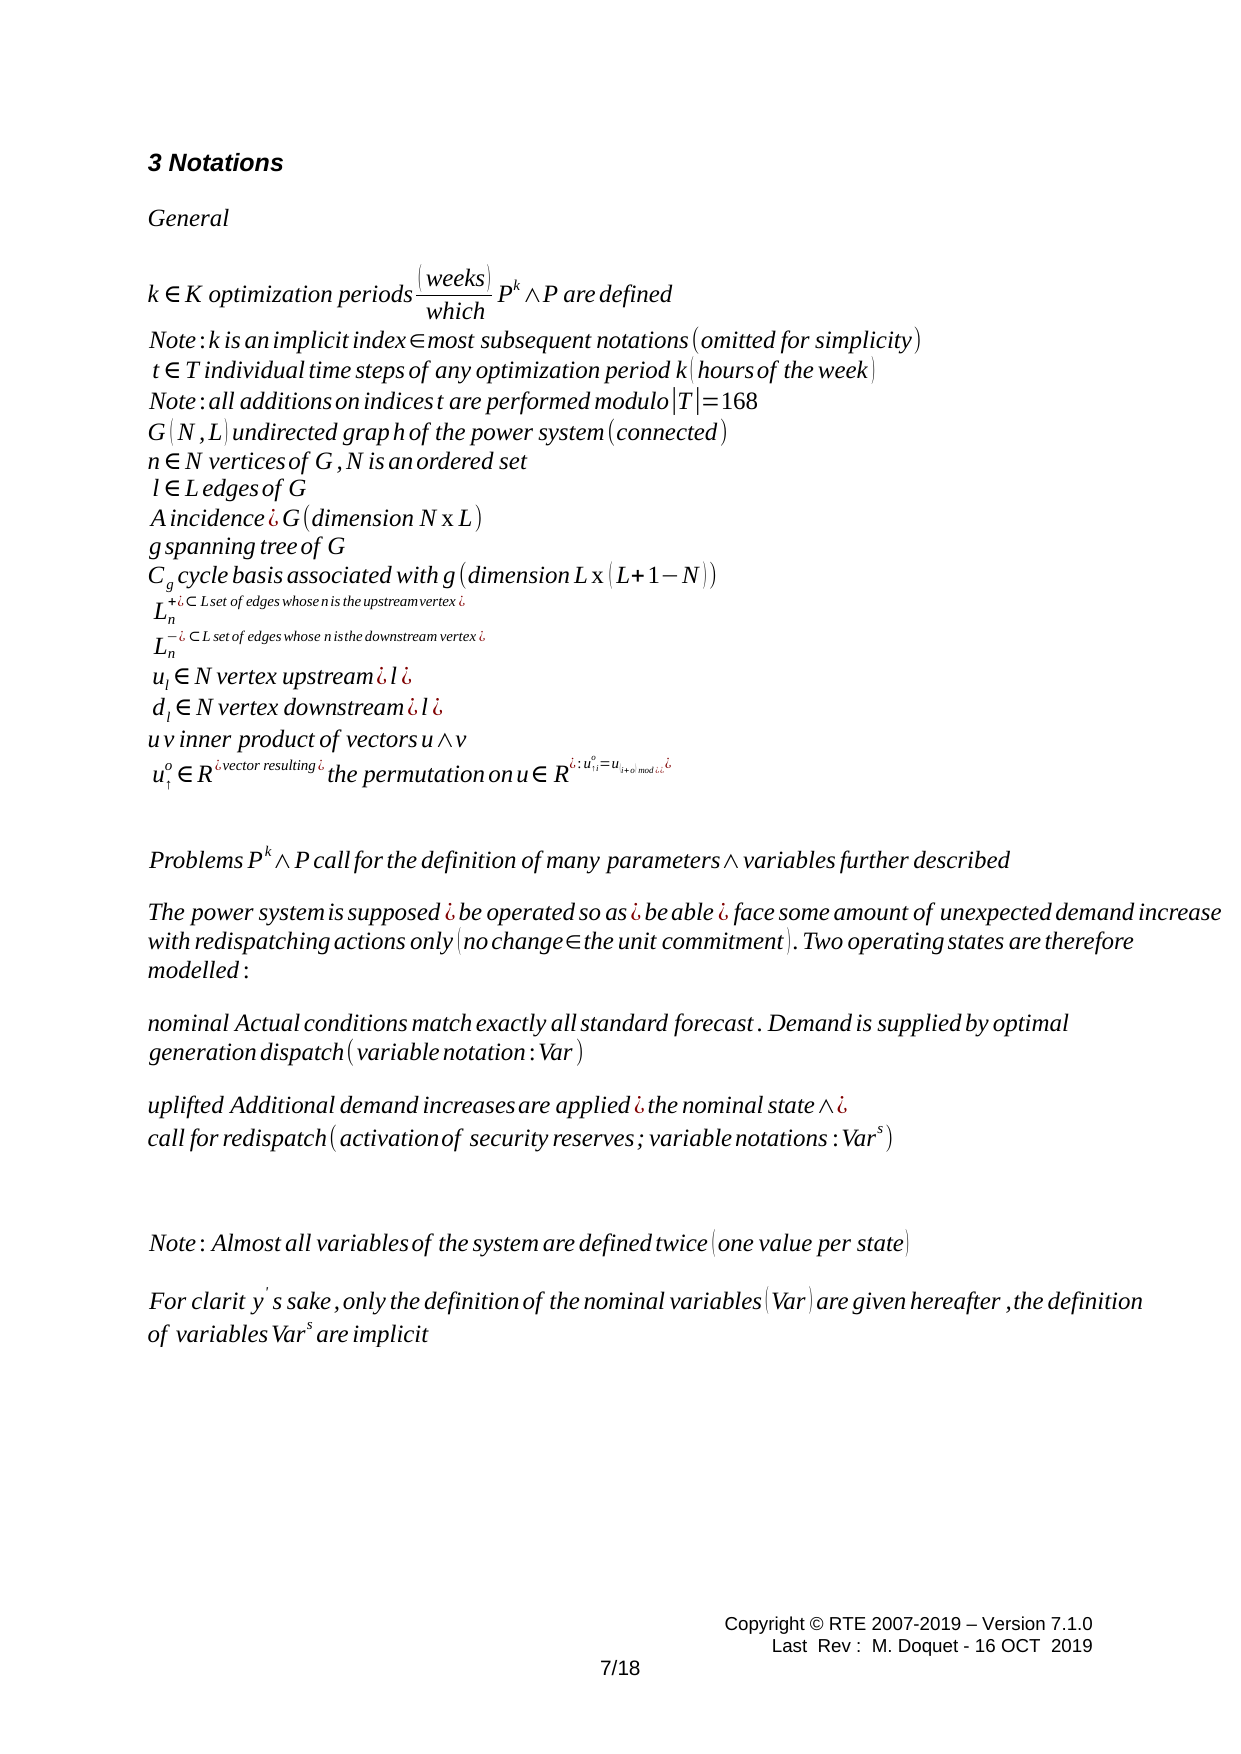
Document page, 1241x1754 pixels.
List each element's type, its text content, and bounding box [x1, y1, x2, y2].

subtitle 3 Notations [148, 148, 1093, 176]
